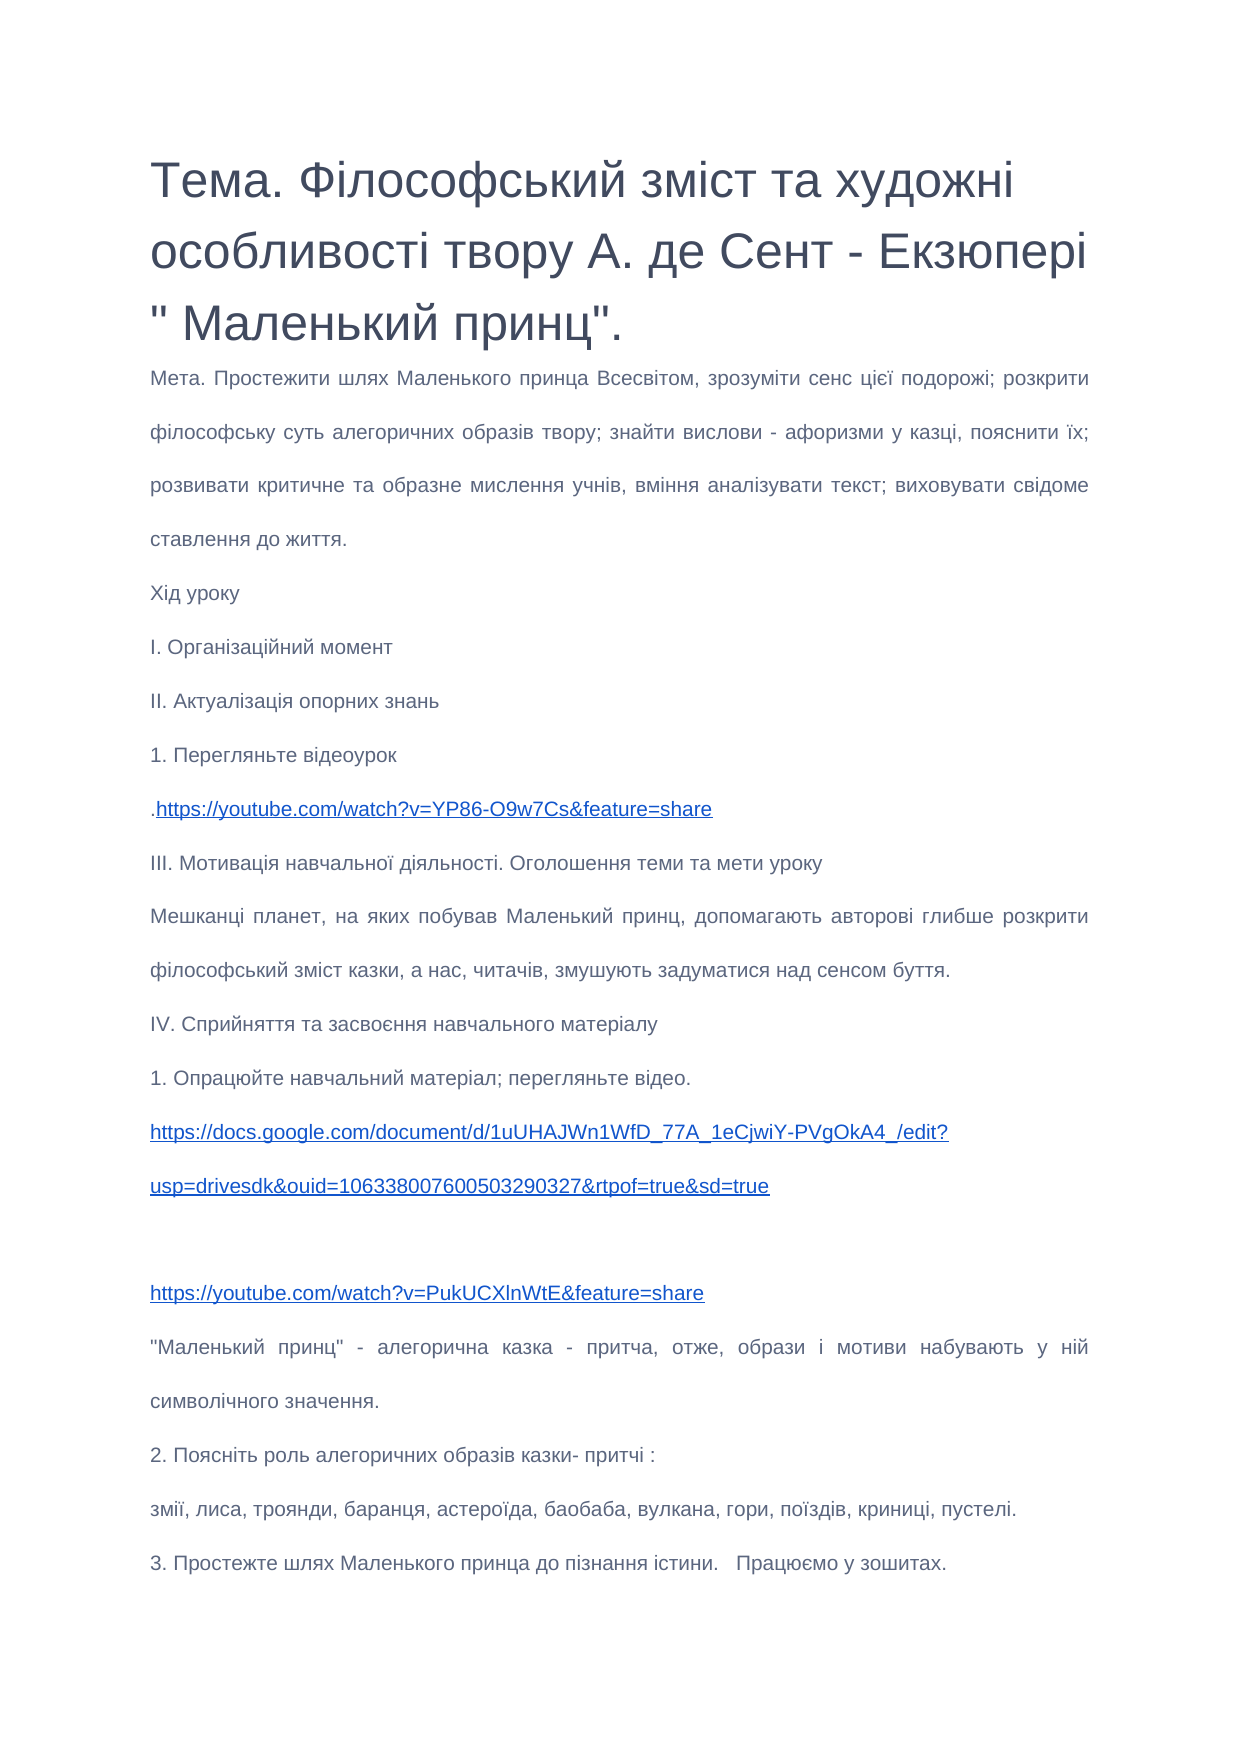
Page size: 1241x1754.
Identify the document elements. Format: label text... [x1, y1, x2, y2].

text ІІІ. Мотивація навчальної діяльності. Оголошення теми та мети уроку [150, 850, 1090, 874]
text Тема. Філософський зміст та художні особливості твору А. де Сент - Екзюпері [150, 150, 1090, 279]
text І. Організаційний момент [150, 635, 1090, 659]
text "Маленький принц" - алегорична казка - притча, отже, образи і мотиви набувають у ній символічного значення. [150, 1335, 1090, 1413]
text змії, лиса, троянди, баранця, астероїда, баобаба, вулкана, гори, поїздів, криниці, пустелі. [150, 1497, 1090, 1521]
text https://docs.google.com/document/d/1uUHAJWn1WfD_77A_1eCjwiY-PVgOkA4_/edit?usp=drivesdk&ouid=106338007600503290327&rtpof=true&sd=true [150, 1119, 1090, 1197]
text Хід уроку [150, 581, 1090, 605]
text 2. Поясніть роль алегоричних образів казки- притчі : [150, 1443, 1090, 1467]
text .https://youtube.com/watch?v=YP86-O9w7Cs&feature=share [150, 796, 1090, 820]
text 1. Перегляньте відеоурок [150, 743, 1090, 767]
text https://youtube.com/watch?v=PukUCXlnWtE&feature=share [150, 1281, 1090, 1305]
text 1. Опрацюйте навчальний матеріал; перегляньте відео. [150, 1066, 1090, 1090]
text Мешканці планет, на яких побував Маленький принц, допомагають авторові глибше розкрити філософський зміст казки, а нас, читачів, змушують задуматися над сенсом буття. [150, 904, 1090, 982]
text ІІ. Актуалізація опорних знань [150, 689, 1090, 713]
text " Маленький принц". [150, 294, 1090, 351]
text ІV. Сприйняття та засвоєння навчального матеріалу [150, 1012, 1090, 1036]
text Мета. Простежити шлях Маленького принца Всесвітом, зрозуміти сенс цієї подорожі; розкрити філософську суть алегоричних образів твору; знайти вислови - афоризми у казці, пояснити їх; розвивати критичне та образне мислення учнів, вміння аналізувати текст; виховувати свідоме ставлення до життя. [150, 366, 1090, 551]
text 3. Простежте шлях Маленького принца до пізнання істини. Працюємо у зошитах. [150, 1550, 1090, 1574]
